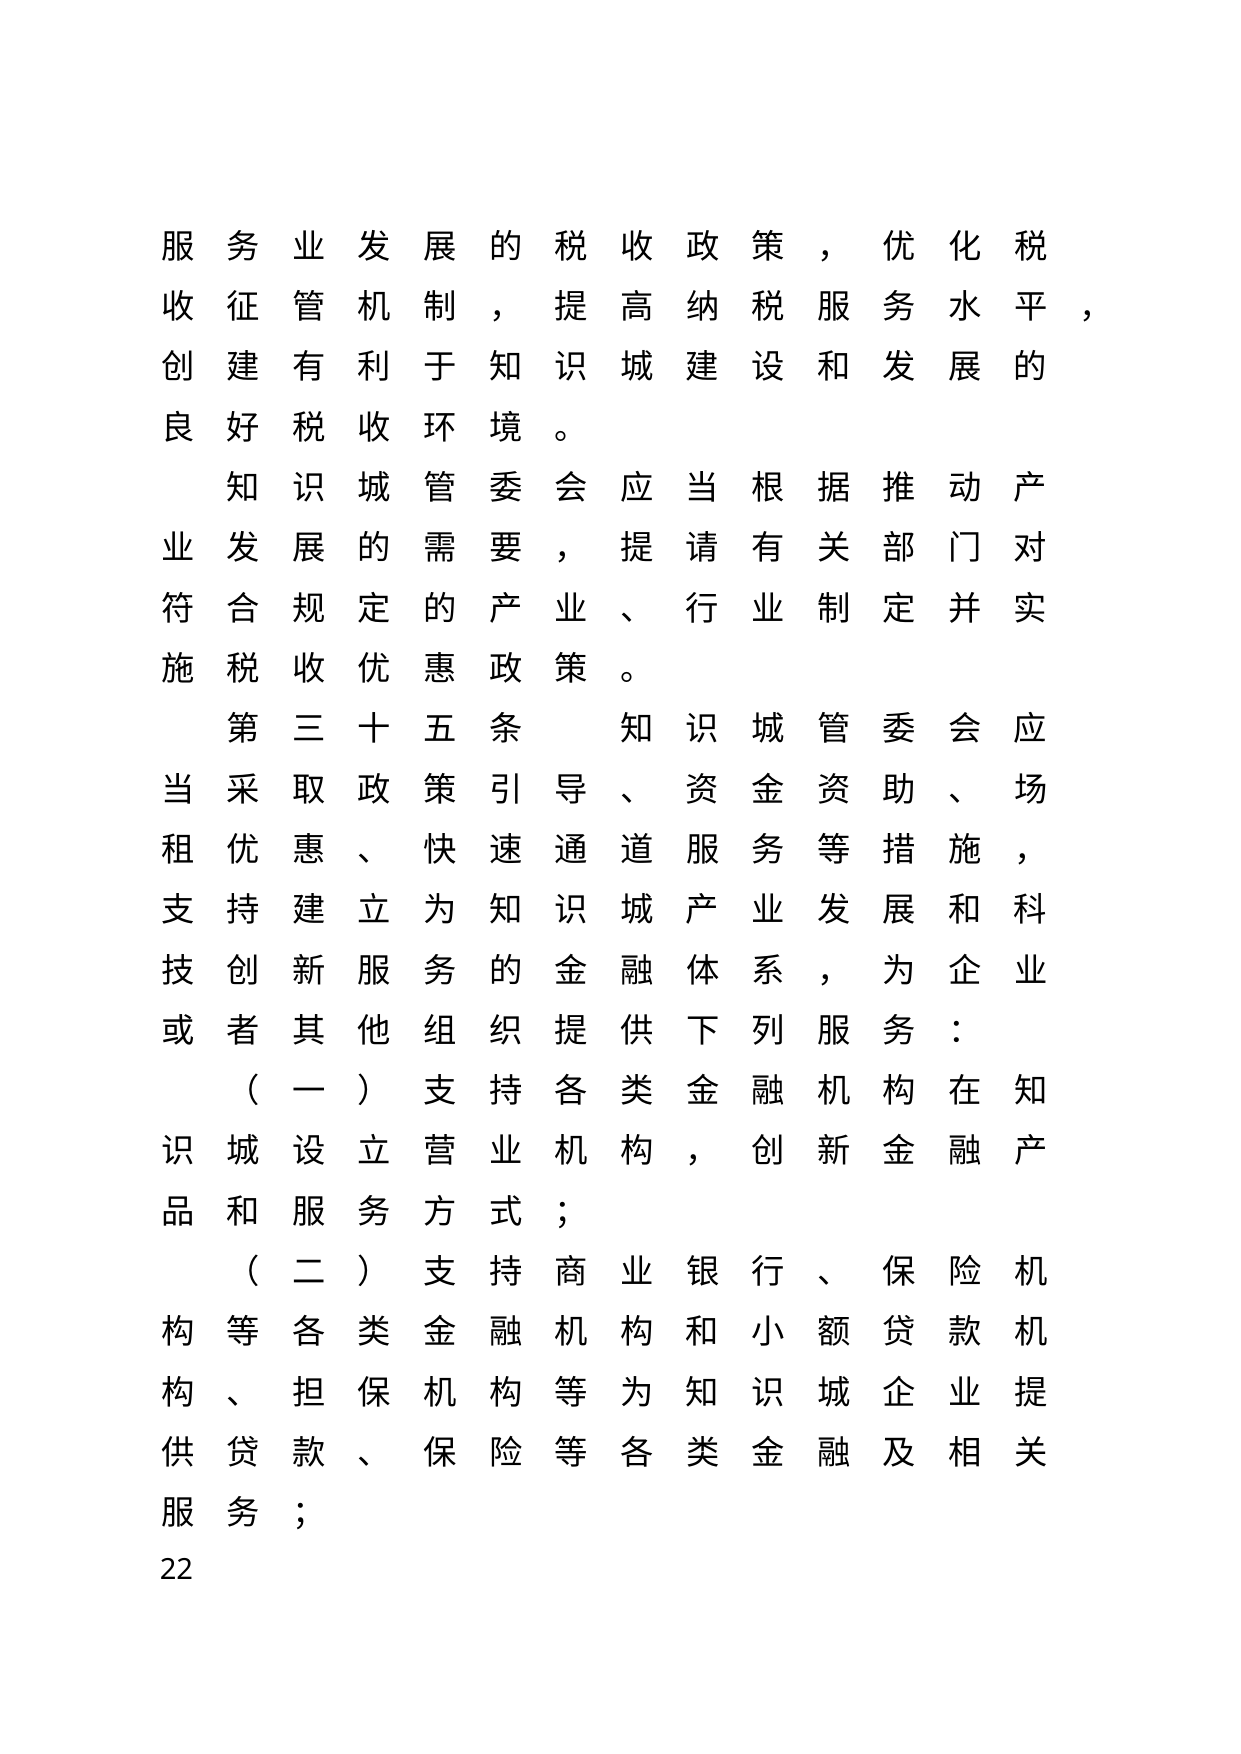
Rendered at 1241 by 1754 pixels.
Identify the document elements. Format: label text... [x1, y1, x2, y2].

text 第三十五条 知识城管委会应当采取政策引导、资金资助、场租优惠、快速通道服务等措施，支持建立为知识城产业发展和科技创新服务的金融体系，为企业或者其他组织提供下列服务： [161, 696, 1079, 1058]
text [161, 213, 1079, 455]
text 知识城管委会应当根据推动产业发展的需要，提请有关部门对符合规定的产业、行业制定并实施税收优惠政策。 [161, 455, 1079, 696]
text （一）支持各类金融机构在知识城设立营业机构，创新金融产品和服务方式； [161, 1058, 1079, 1239]
text （二）支持商业银行、保险机构等各类金融机构和小额贷款机构、担保机构等为知识城企业提供贷款、保险等各类金融及相关服务； [161, 1239, 1079, 1540]
